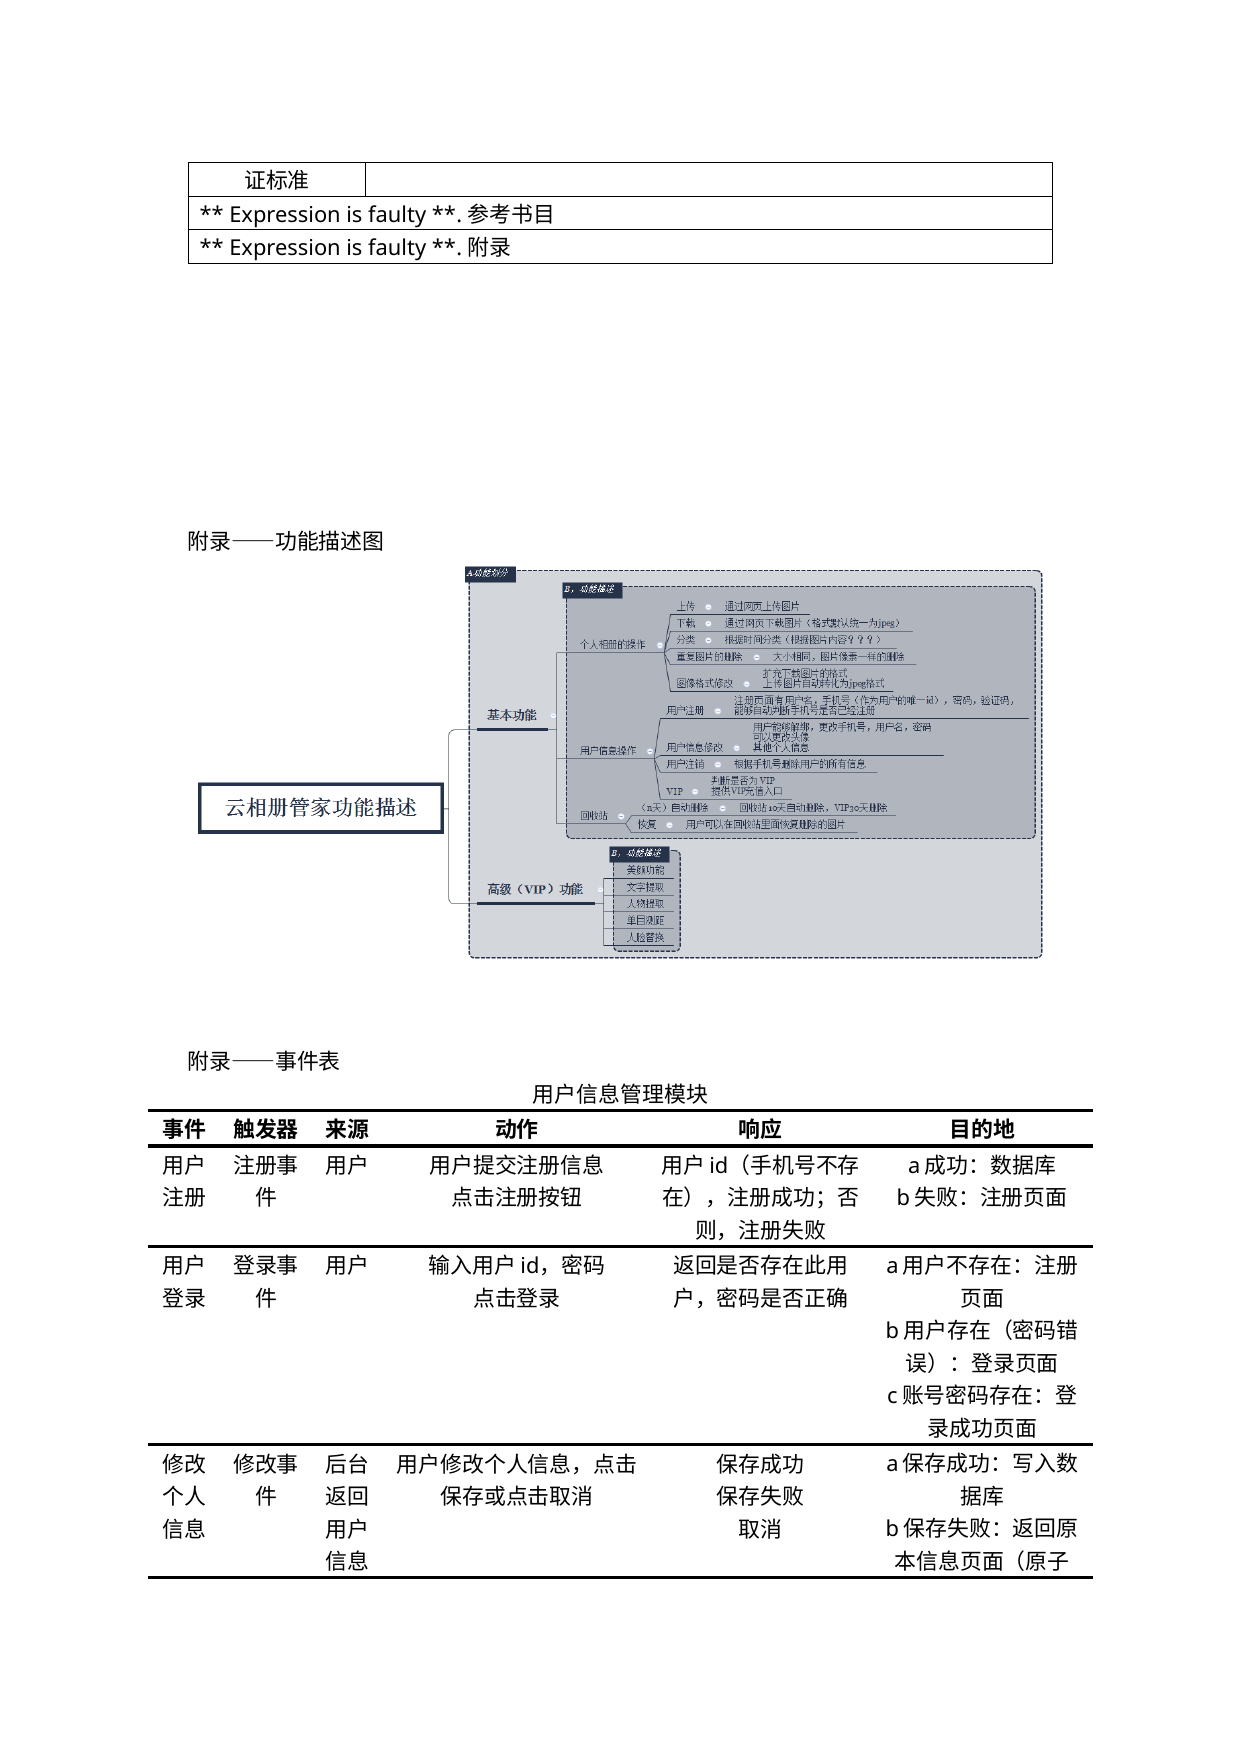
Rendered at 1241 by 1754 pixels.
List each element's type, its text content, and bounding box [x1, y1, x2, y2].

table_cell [871, 1446, 1093, 1576]
table_cell 保存成功 保存失败 取消 [650, 1446, 871, 1576]
table_header 目的地 [871, 1112, 1093, 1144]
table_cell 用户 [310, 1148, 384, 1245]
table_cell 用户id（手机号不存在），注册成功；否则，注册失败 [650, 1148, 871, 1245]
table_header 响应 [650, 1112, 871, 1144]
table_cell 注册事件 [221, 1148, 310, 1245]
table_cell VI. 参考书目 [189, 197, 1052, 229]
table_cell 输入用户id，密码 点击登录 [384, 1248, 649, 1443]
table_cell 返回是否存在此用户，密码是否正确 [650, 1248, 871, 1443]
table_cell V. 验证标准 [189, 163, 365, 196]
table_cell 修改事件 [221, 1446, 310, 1576]
table_cell VII. 附录 [189, 230, 1052, 263]
table_cell 用户 [310, 1248, 384, 1443]
table_cell 用户提交注册信息 点击注册按钮 [384, 1148, 649, 1245]
table_cell a成功：数据库 b失败：注册页面 [871, 1148, 1093, 1245]
table_cell 修改个人信息 [148, 1446, 221, 1576]
table_header 触发器 [221, 1112, 310, 1144]
table_cell [366, 163, 1052, 196]
table_cell 登录事件 [221, 1248, 310, 1443]
picture [187, 556, 1053, 969]
table_header 来源 [310, 1112, 384, 1144]
table_header 动作 [384, 1112, 649, 1144]
table_header 事件 [148, 1112, 221, 1144]
text 附录——功能描述图 [187, 524, 1053, 556]
text 用户信息管理模块 [187, 1076, 1053, 1109]
table_cell 用户登录 [148, 1248, 221, 1443]
table_cell 后台返回用户信息 [310, 1446, 384, 1576]
text 附录——事件表 [187, 1044, 1053, 1076]
table_cell 用户注册 [148, 1148, 221, 1245]
table_cell 用户修改个人信息，点击保存或点击取消 [384, 1446, 649, 1576]
table_cell a用户不存在：注册页面 b用户存在（密码错误）：登录页面 c账号密码存在：登录成功页面 [871, 1248, 1093, 1443]
